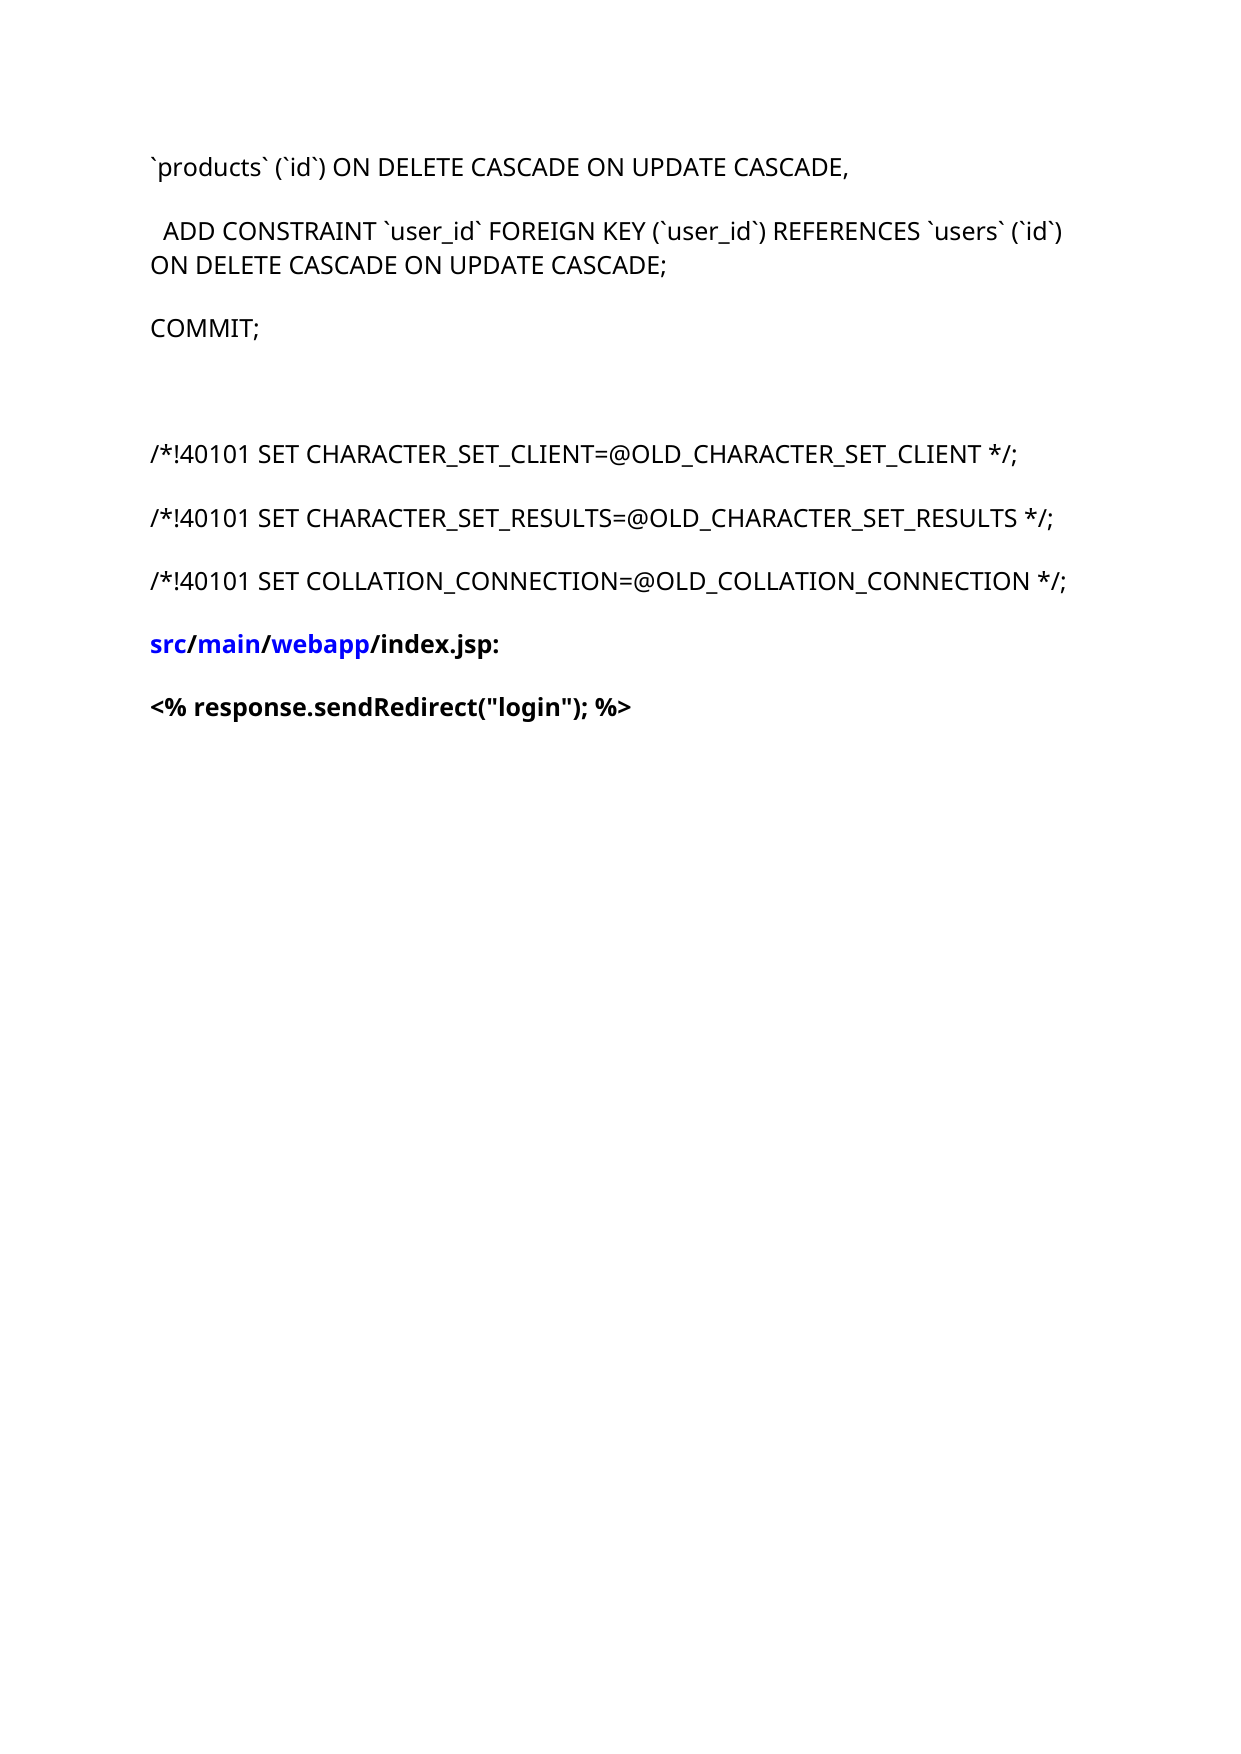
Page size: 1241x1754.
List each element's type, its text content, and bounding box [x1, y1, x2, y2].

subtitle /*!40101 SET CHARACTER_SET_RESULTS=@OLD_CHARACTER_SET_RESULTS */; [150, 500, 1090, 534]
subtitle src/main/webapp/index.jsp: [150, 627, 1090, 661]
subtitle COMMIT; [150, 311, 1090, 344]
subtitle /*!40101 SET CHARACTER_SET_CLIENT=@OLD_CHARACTER_SET_CLIENT */; [150, 437, 1090, 471]
subtitle ADD CONSTRAINT `user_id` FOREIGN KEY (`user_id`) REFERENCES `users` (`id`) ON DELETE CASCADE ON UPDATE CASCADE; [150, 213, 1090, 281]
subtitle <% response.sendRedirect("login"); %> [150, 690, 1090, 724]
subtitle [150, 150, 1090, 184]
subtitle /*!40101 SET COLLATION_CONNECTION=@OLD_COLLATION_CONNECTION */; [150, 563, 1090, 597]
